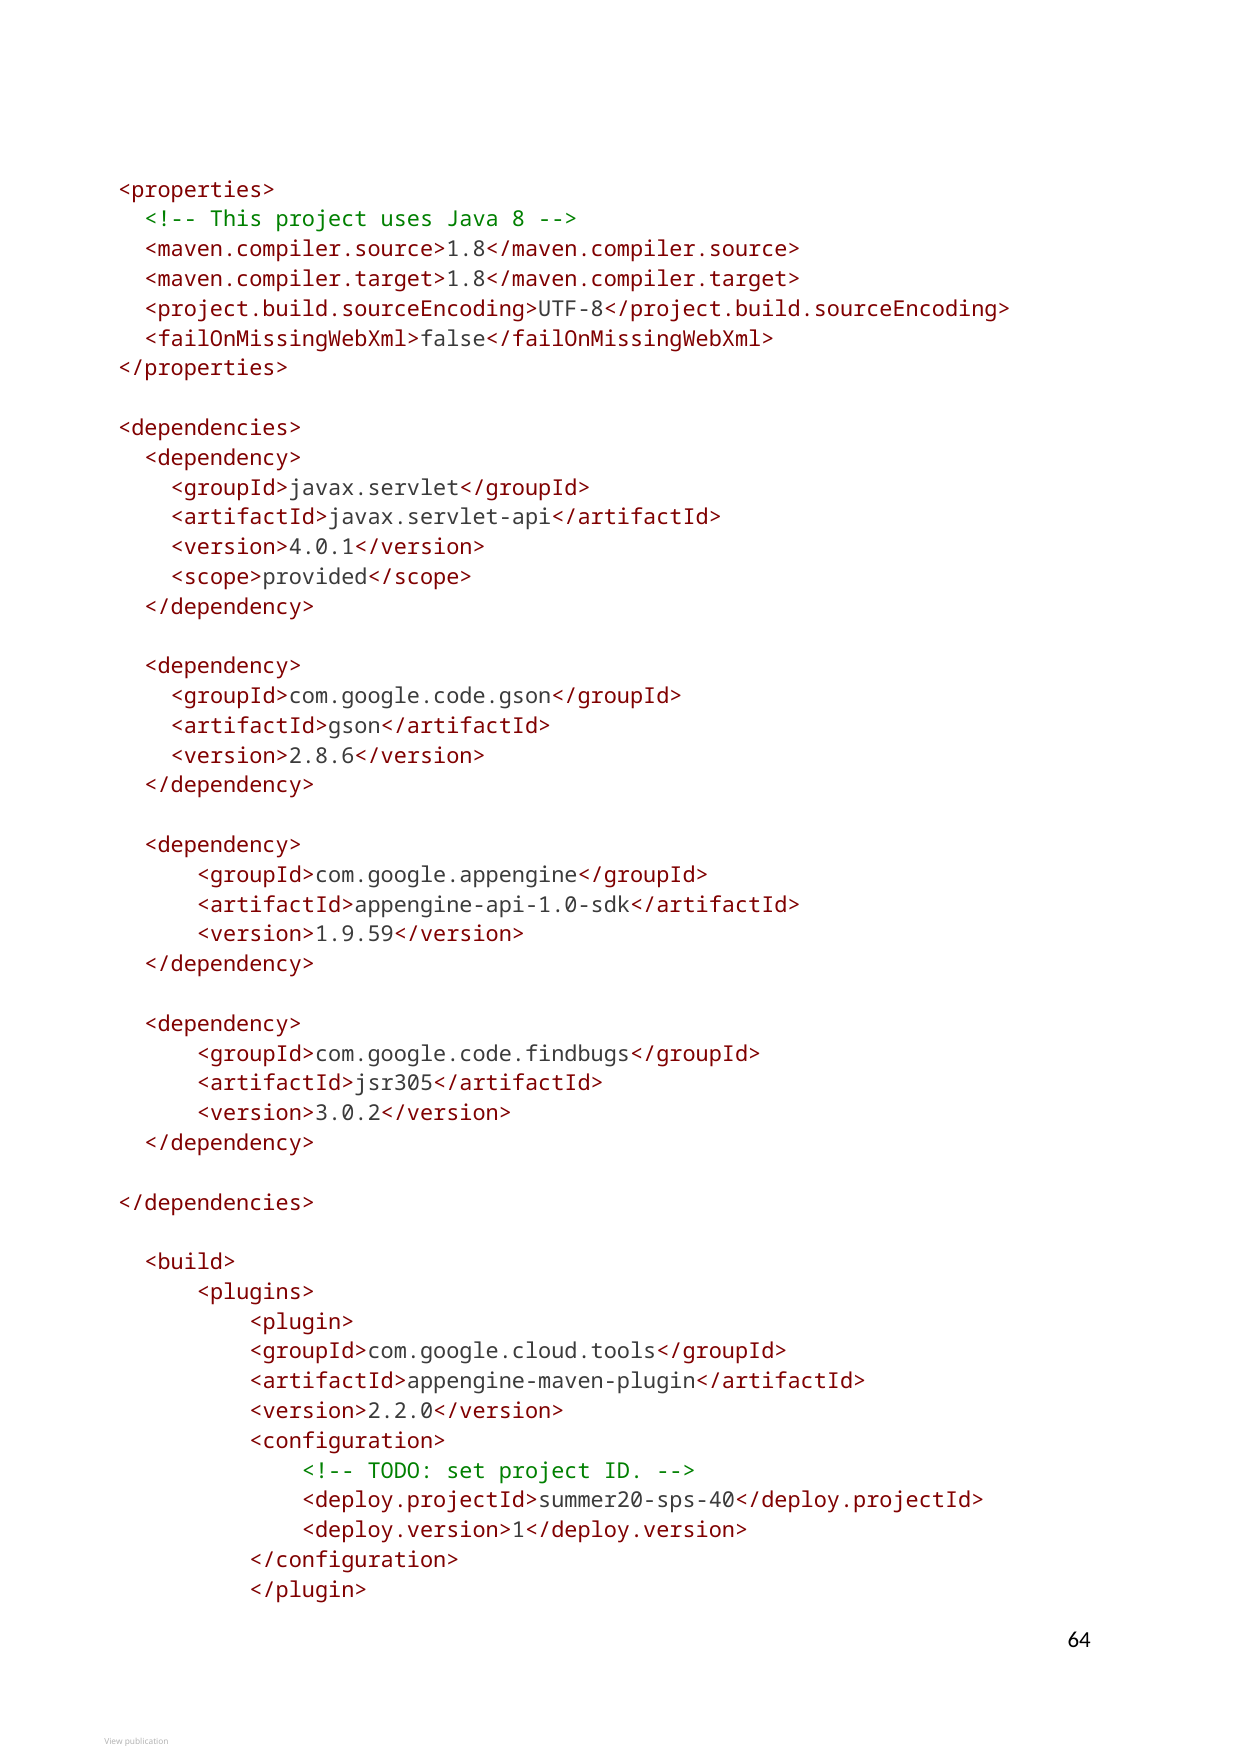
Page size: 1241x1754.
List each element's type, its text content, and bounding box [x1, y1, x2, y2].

text <dependency> [92, 1008, 1180, 1037]
text <plugin> [92, 1306, 1180, 1335]
text <!-- This project uses Java 8 --> [92, 203, 1180, 233]
text <project.build.sourceEncoding>UTF-8</project.build.sourceEncoding> [92, 293, 1180, 322]
text <maven.compiler.target>1.8</maven.compiler.target> [92, 263, 1180, 293]
text <groupId>com.google.cloud.tools</groupId> [92, 1335, 1180, 1365]
text <scope>provided</scope> [92, 561, 1180, 591]
text <configuration> [92, 1425, 1180, 1454]
text </dependency> [92, 769, 1180, 799]
text </dependency> [92, 1127, 1180, 1157]
text <dependency> [92, 650, 1180, 680]
text <!-- TODO: set project ID. --> [92, 1454, 1180, 1484]
text <build> [92, 1246, 1180, 1276]
text <groupId>com.google.code.findbugs</groupId> [92, 1037, 1180, 1067]
text <version>3.0.2</version> [92, 1097, 1180, 1127]
text <properties> [92, 173, 1180, 203]
text <version>4.0.1</version> [92, 531, 1180, 561]
text </properties> [92, 352, 1180, 382]
text <dependency> [92, 829, 1180, 859]
text <groupId>com.google.code.gson</groupId> [92, 680, 1180, 710]
text </dependency> [92, 591, 1180, 620]
text <version>1.9.59</version> [92, 918, 1180, 948]
text <artifactId>gson</artifactId> [92, 710, 1180, 739]
text <maven.compiler.source>1.8</maven.compiler.source> [92, 233, 1180, 263]
text <dependency> [92, 442, 1180, 471]
text <failOnMissingWebXml>false</failOnMissingWebXml> [92, 322, 1180, 352]
text </plugin> [92, 1574, 1180, 1603]
text <plugins> [92, 1276, 1180, 1306]
text <dependencies> [92, 412, 1180, 442]
text <version>2.2.0</version> [92, 1395, 1180, 1425]
text </configuration> [92, 1544, 1180, 1574]
text </dependency> [92, 948, 1180, 978]
text <artifactId>javax.servlet-api</artifactId> [92, 501, 1180, 531]
text <artifactId>appengine-api-1.0-sdk</artifactId> [92, 888, 1180, 918]
text <groupId>javax.servlet</groupId> [92, 471, 1180, 501]
text <artifactId>appengine-maven-plugin</artifactId> [92, 1365, 1180, 1395]
text <artifactId>jsr305</artifactId> [92, 1067, 1180, 1097]
text <groupId>com.google.appengine</groupId> [92, 859, 1180, 888]
text <version>2.8.6</version> [92, 739, 1180, 769]
text <deploy.projectId>summer20-sps-40</deploy.projectId> [92, 1484, 1180, 1514]
text <deploy.version>1</deploy.version> [92, 1514, 1180, 1544]
text </dependencies> [92, 1186, 1180, 1216]
